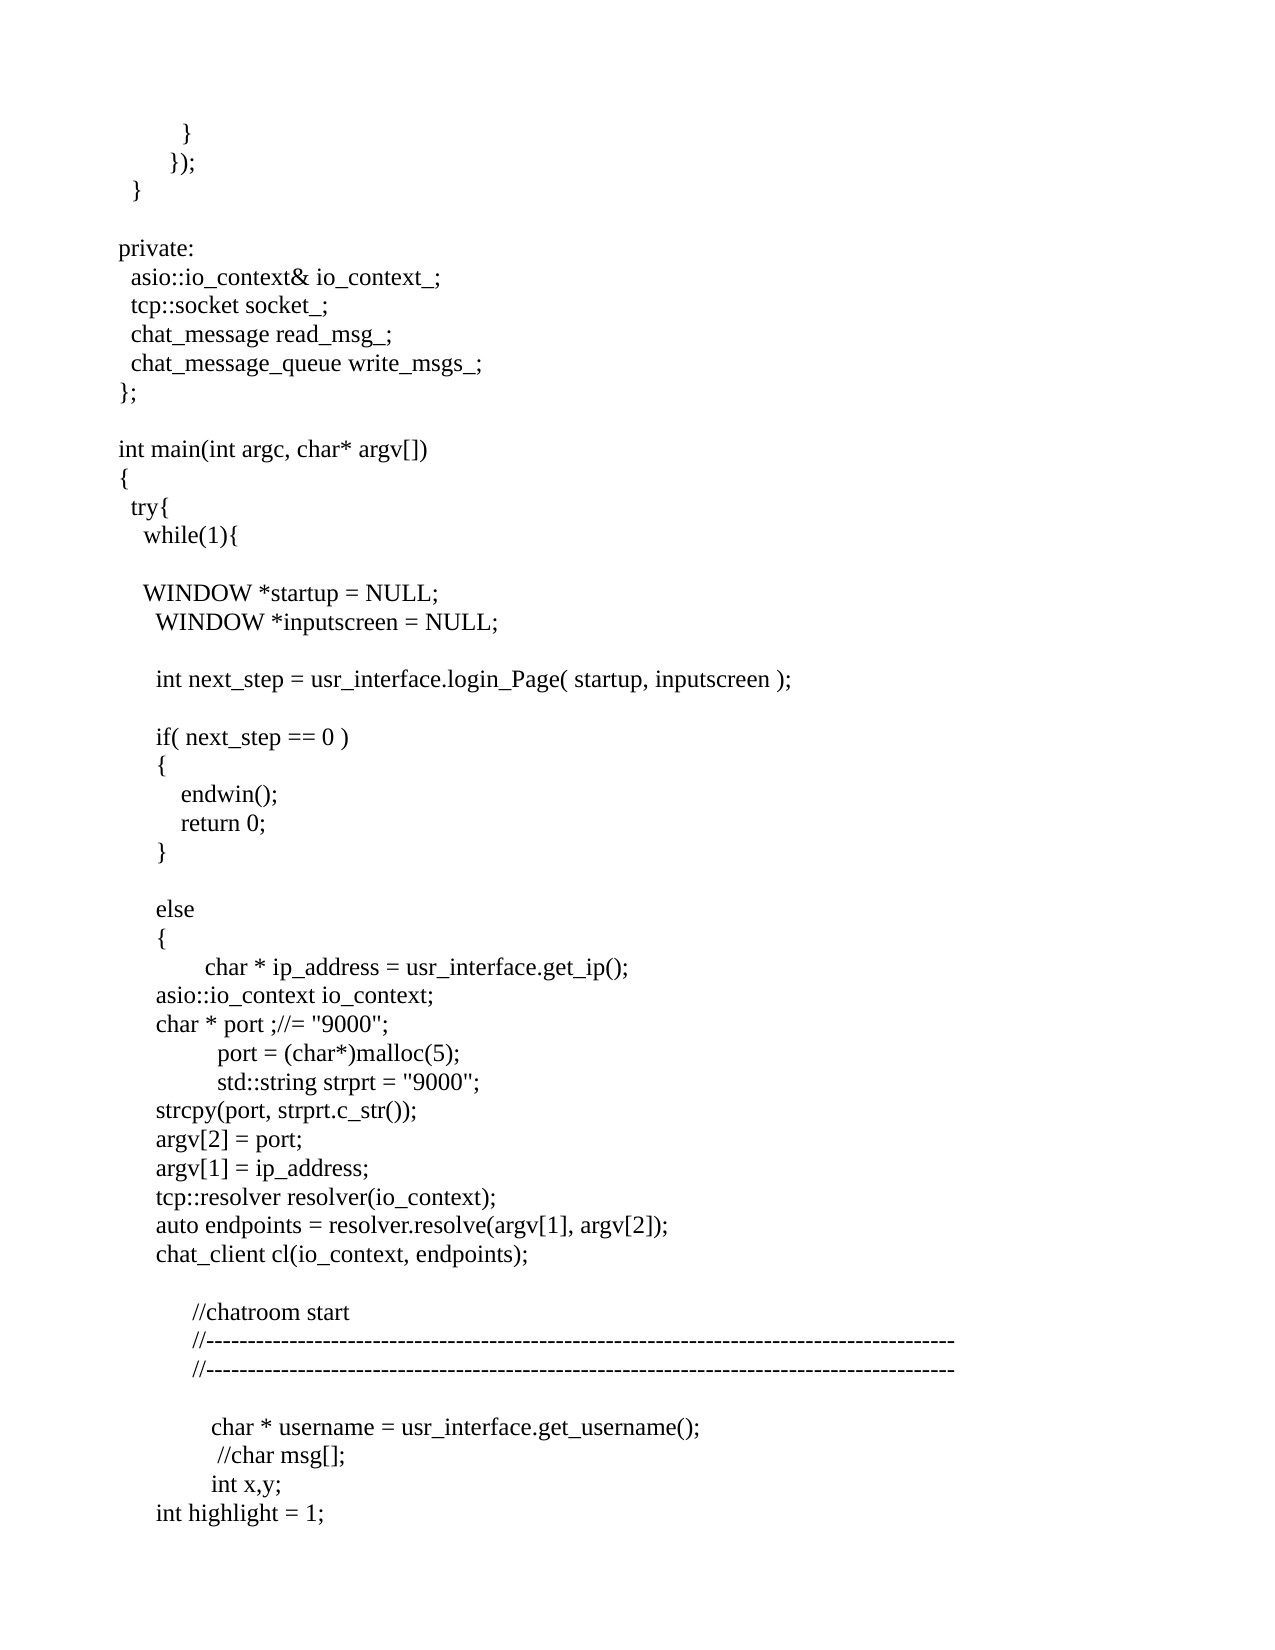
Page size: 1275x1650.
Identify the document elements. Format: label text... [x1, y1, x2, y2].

text chat_message read_msg_; [118, 319, 1157, 348]
text else [118, 894, 1157, 923]
text strcpy(port, strprt.c_str()); [118, 1096, 1157, 1124]
text WINDOW *startup = NULL; [118, 578, 1157, 607]
text int main(int argc, char* argv[]) [118, 434, 1157, 463]
text } [118, 118, 1157, 147]
text while(1){ [118, 521, 1157, 549]
text } [118, 837, 1157, 866]
text argv[2] = port; [118, 1124, 1157, 1153]
text argv[1] = ip_address; [118, 1153, 1157, 1182]
text private: [118, 233, 1157, 262]
text endwin(); [118, 779, 1157, 808]
text try{ [118, 492, 1157, 521]
text { [118, 751, 1157, 779]
text if( next_step == 0 ) [118, 722, 1157, 751]
text tcp::resolver resolver(io_context); [118, 1182, 1157, 1211]
text }); [118, 147, 1157, 176]
text chat_client cl(io_context, endpoints); [118, 1239, 1157, 1268]
text } [118, 176, 1157, 204]
text char * ip_address = usr_interface.get_ip(); [118, 952, 1157, 981]
text int x,y; [118, 1469, 1157, 1498]
text int next_step = usr_interface.login_Page( startup, inputscreen ); [118, 664, 1157, 693]
text int highlight = 1; [118, 1498, 1157, 1527]
text { [118, 463, 1157, 492]
text port = (char*)malloc(5); [118, 1038, 1157, 1067]
text char * username = usr_interface.get_username(); [118, 1412, 1157, 1441]
text //------------------------------------------------------------------------------------------ [118, 1326, 1157, 1354]
text //------------------------------------------------------------------------------------------ [118, 1354, 1157, 1383]
text std::string strprt = "9000"; [118, 1067, 1157, 1096]
text auto endpoints = resolver.resolve(argv[1], argv[2]); [118, 1211, 1157, 1239]
text chat_message_queue write_msgs_; [118, 348, 1157, 377]
text //chatroom start [118, 1297, 1157, 1326]
text WINDOW *inputscreen = NULL; [118, 607, 1157, 636]
text asio::io_context& io_context_; [118, 262, 1157, 291]
text //char msg[]; [118, 1441, 1157, 1469]
text tcp::socket socket_; [118, 291, 1157, 319]
text return 0; [118, 808, 1157, 837]
text char * port ;//= "9000"; [118, 1009, 1157, 1038]
text { [118, 923, 1157, 952]
text }; [118, 377, 1157, 406]
text asio::io_context io_context; [118, 981, 1157, 1009]
